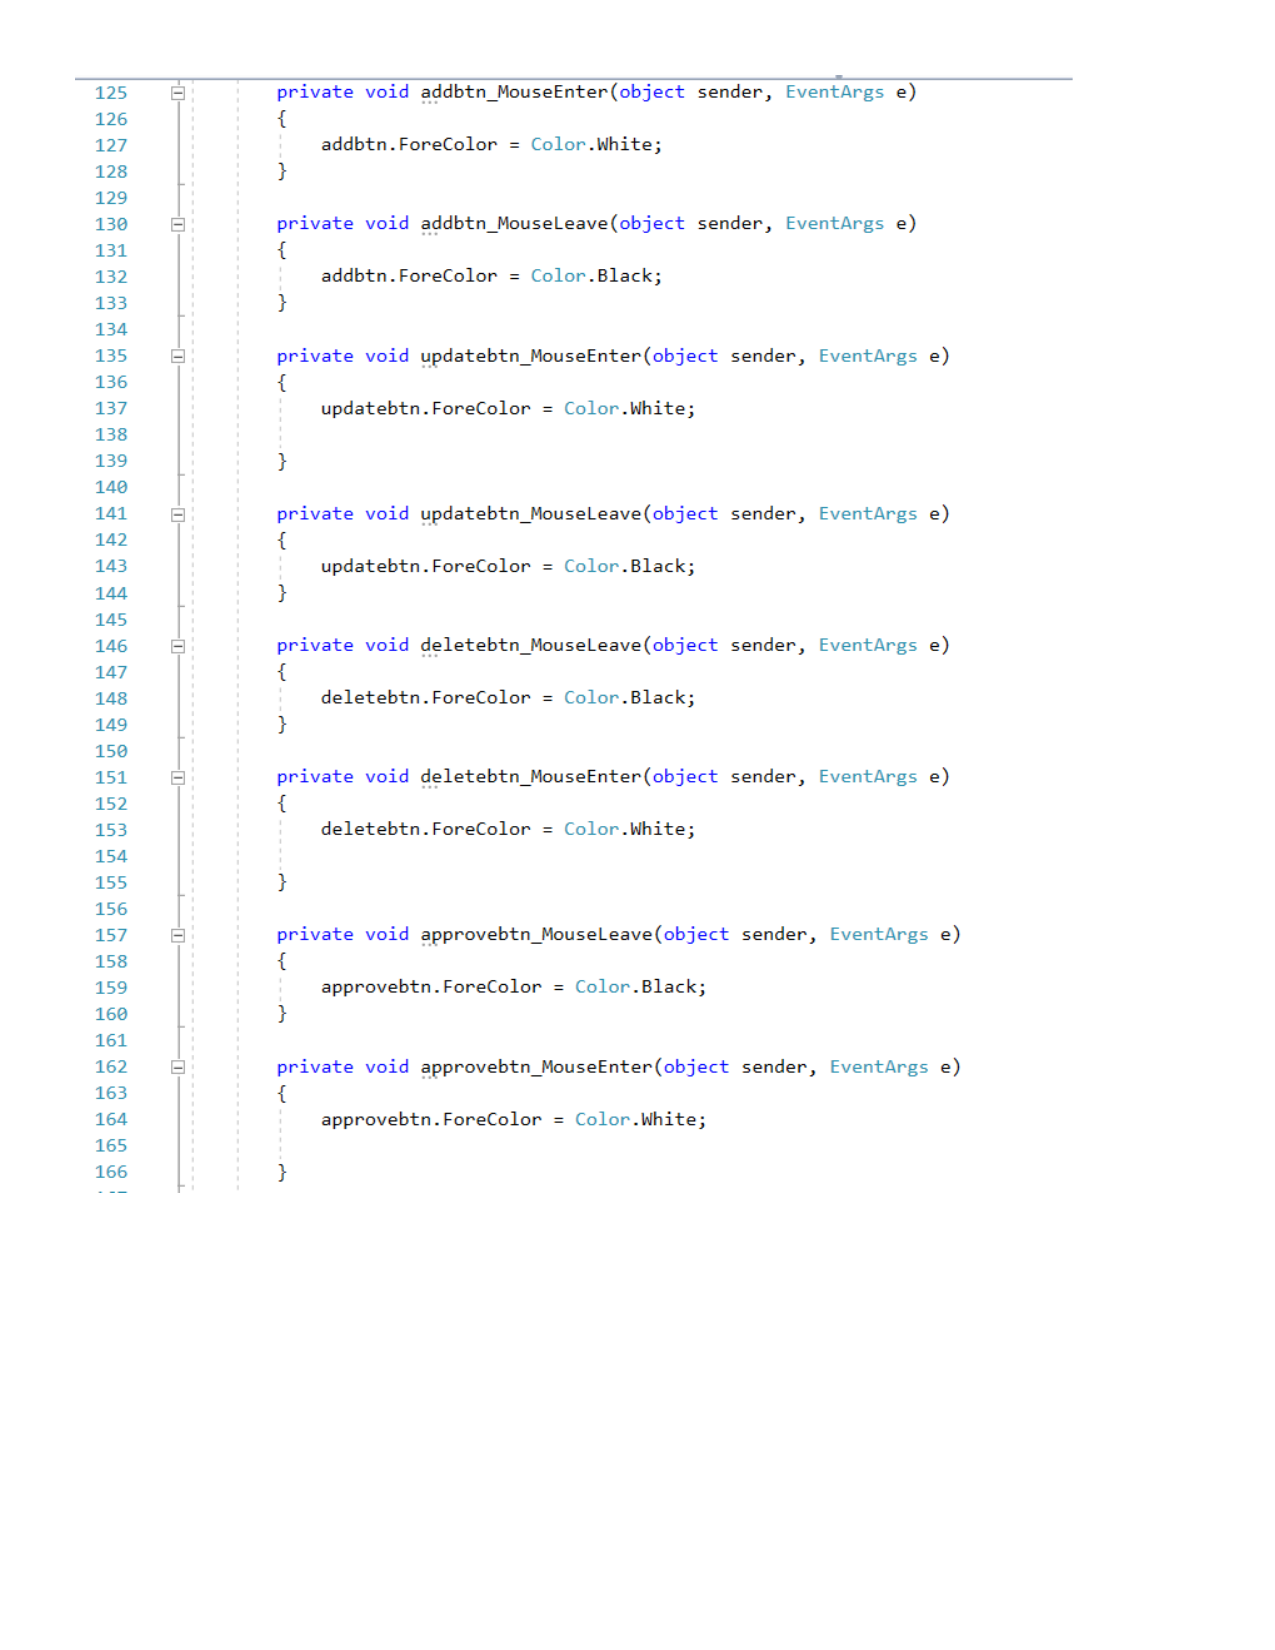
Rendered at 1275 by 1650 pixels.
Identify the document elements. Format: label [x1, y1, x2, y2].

picture [75, 75, 1073, 1193]
